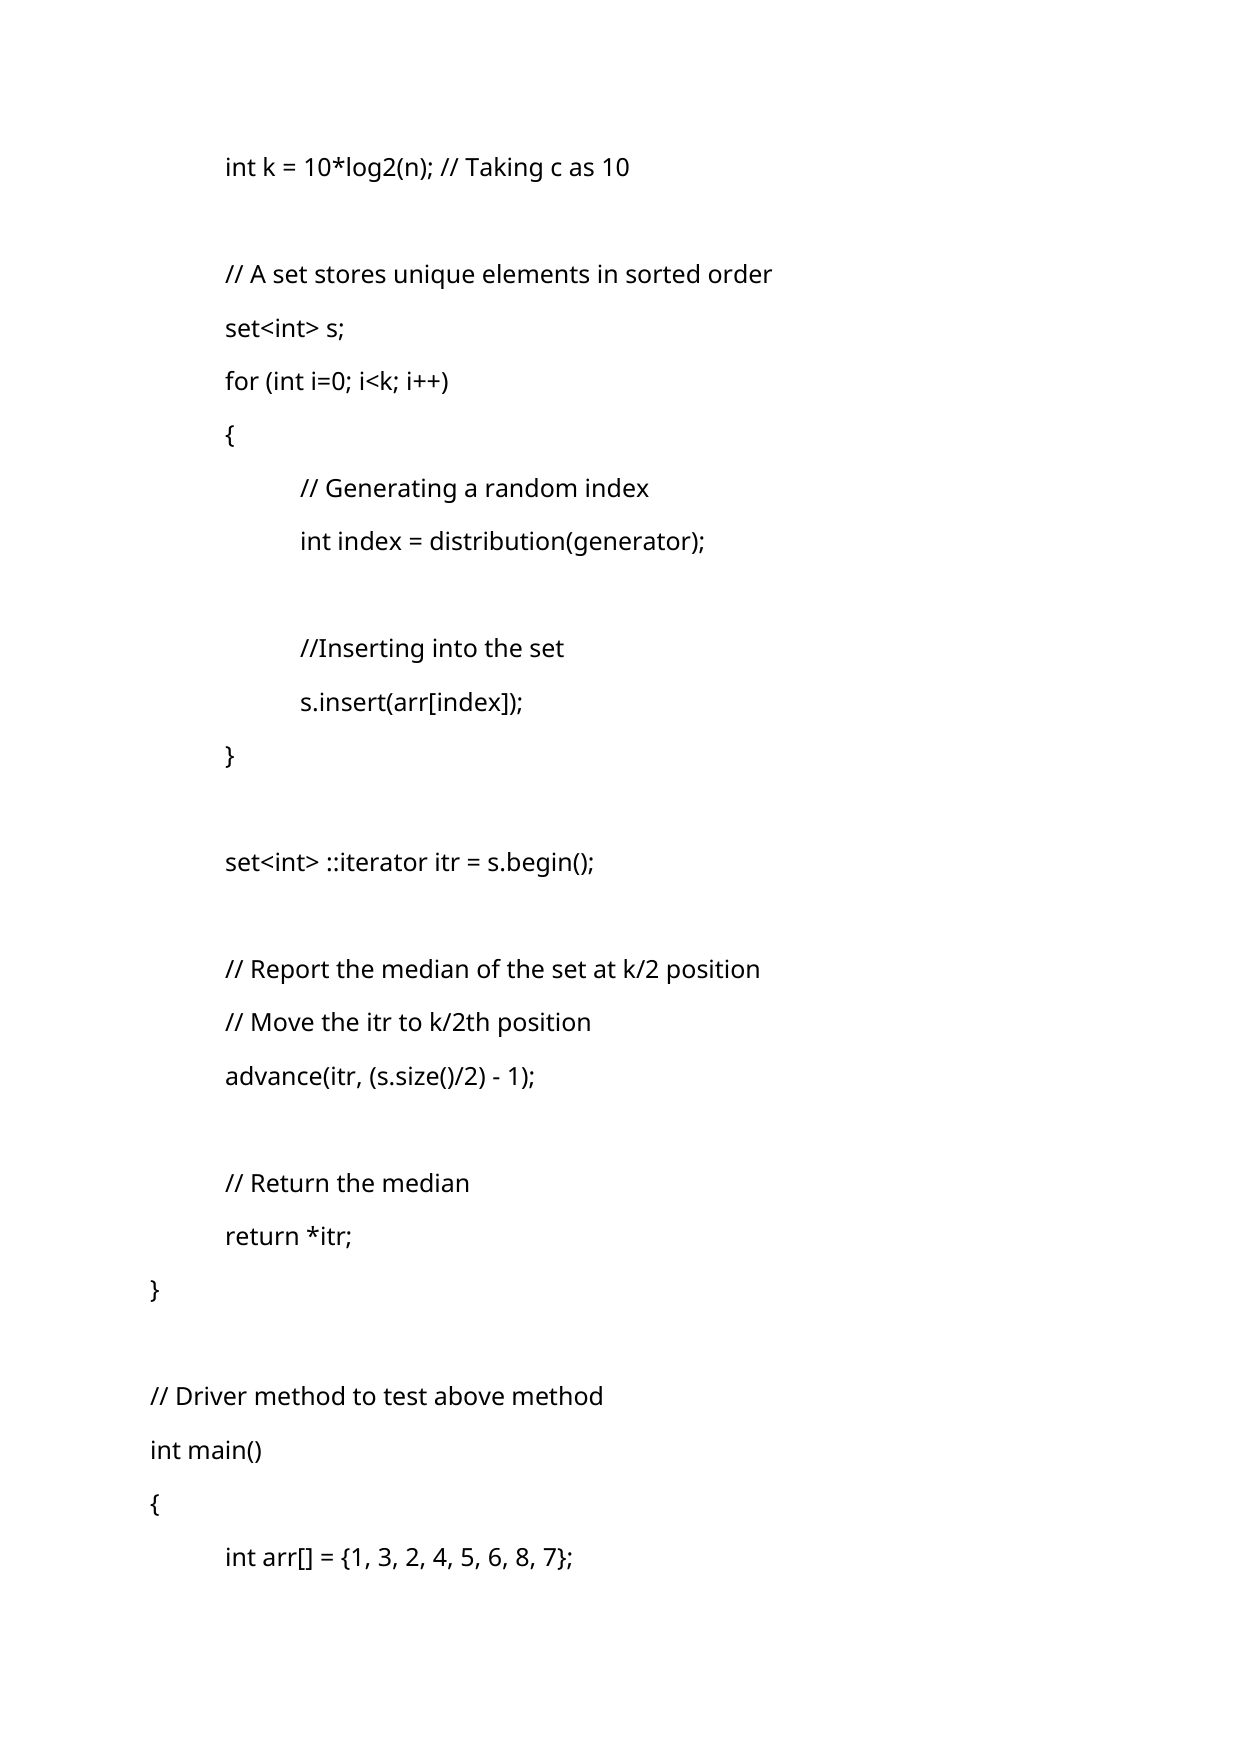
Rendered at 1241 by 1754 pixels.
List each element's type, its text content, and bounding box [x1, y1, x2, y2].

text int arr[] = {1, 3, 2, 4, 5, 6, 8, 7}; [150, 1539, 1090, 1573]
text set<int> s; [150, 310, 1090, 344]
text } [150, 738, 1090, 772]
text for (int i=0; i<k; i++) [150, 364, 1090, 398]
text advance(itr, (s.size()/2) - 1); [150, 1058, 1090, 1092]
text //Inserting into the set [150, 631, 1090, 665]
text // A set stores unique elements in sorted order [150, 257, 1090, 291]
text int main() [150, 1432, 1090, 1467]
text { [150, 417, 1090, 451]
text s.insert(arr[index]); [150, 684, 1090, 718]
text int index = distribution(generator); [150, 524, 1090, 558]
text int k = 10*log2(n); // Taking c as 10 [150, 150, 1090, 184]
text // Driver method to test above method [150, 1379, 1090, 1413]
text return *itr; [150, 1219, 1090, 1253]
text // Report the median of the set at k/2 position [150, 952, 1090, 986]
text } [150, 1272, 1090, 1306]
text // Return the median [150, 1165, 1090, 1199]
text { [150, 1486, 1090, 1520]
text // Generating a random index [150, 471, 1090, 505]
text // Move the itr to k/2th position [150, 1005, 1090, 1039]
text set<int> ::iterator itr = s.begin(); [150, 845, 1090, 879]
